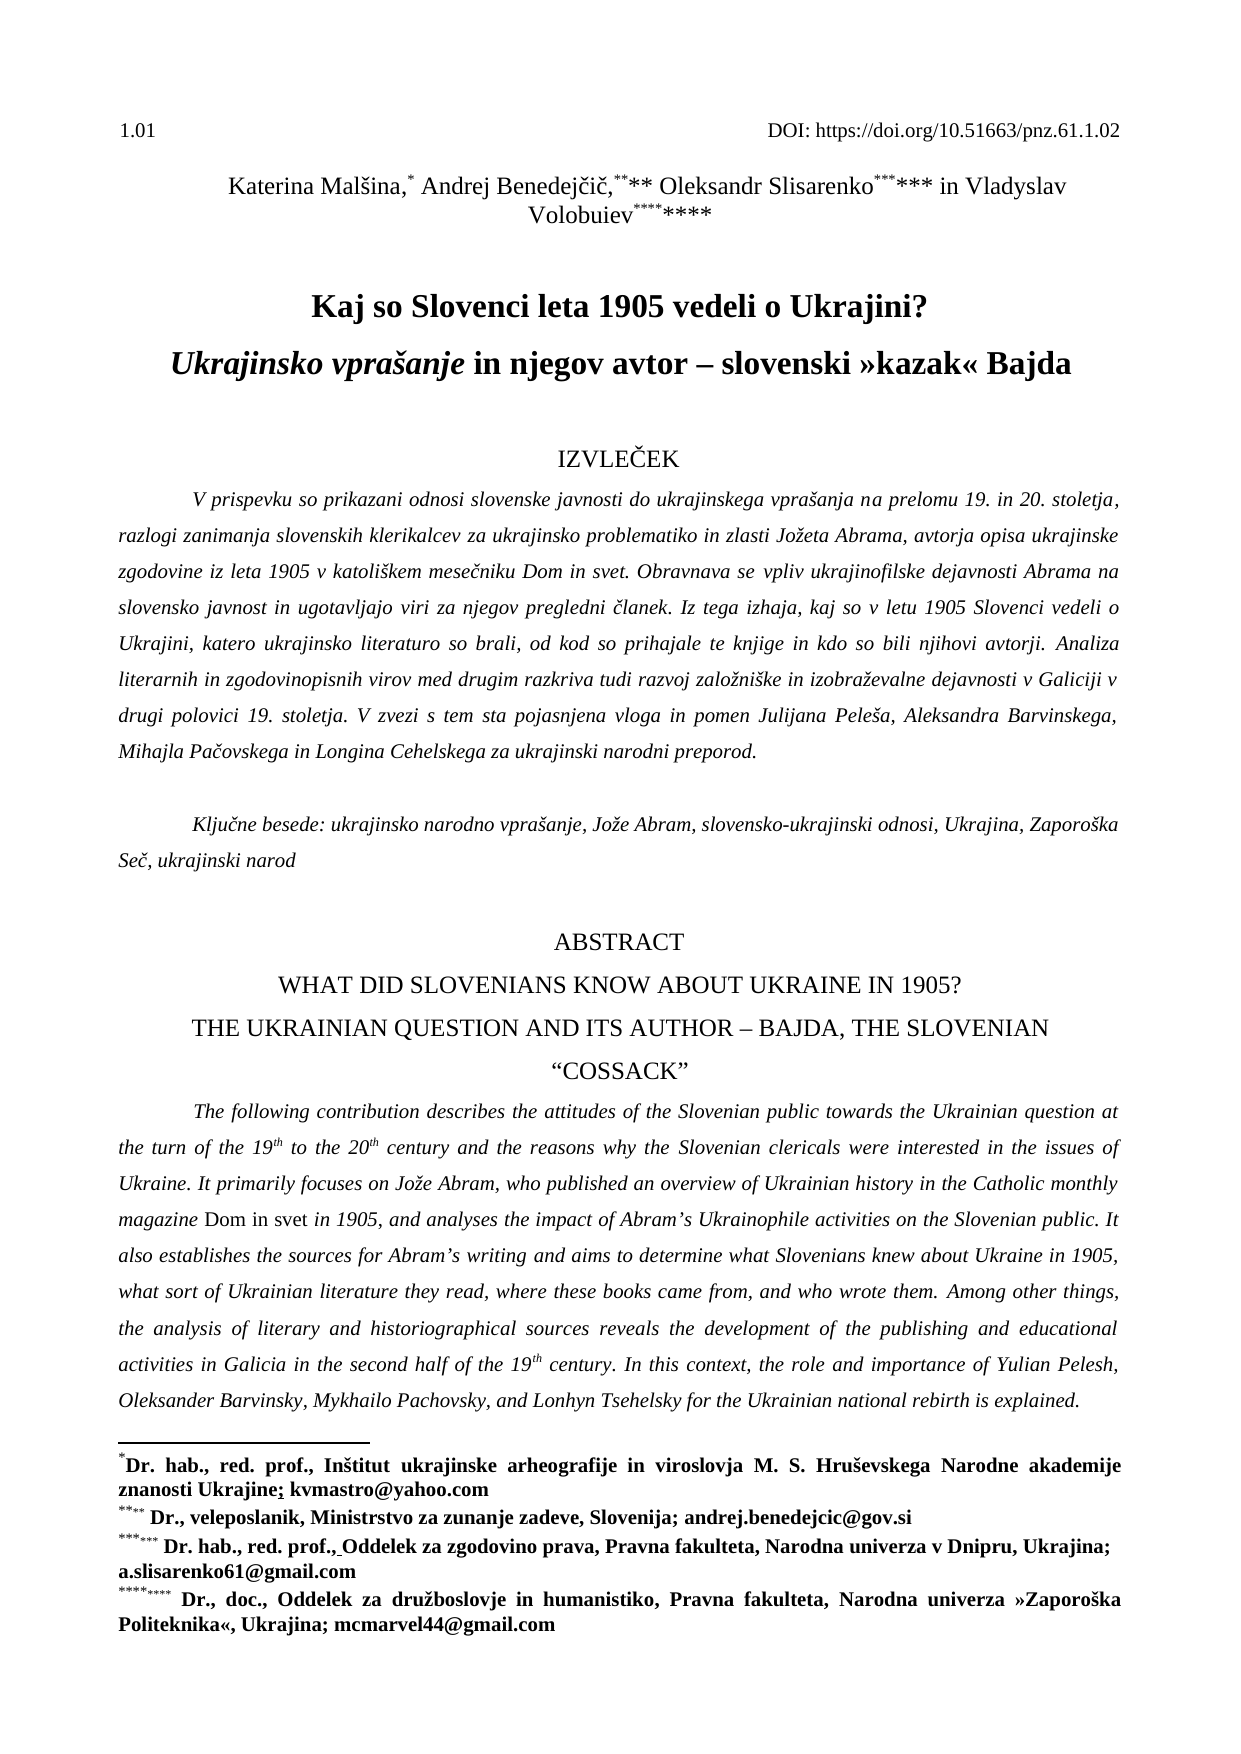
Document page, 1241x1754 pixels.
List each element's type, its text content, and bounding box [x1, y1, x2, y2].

text The following contribution describes the attitudes of the Slovenian public towards the Ukrainian question at the turn of the 19th to the 20th century and the reasons why the Slovenian clericals were interested in the issues of Ukraine. It primarily focuses on Jože Abram, who published an overview of Ukrainian history in the Catholic monthly magazine Dom in svet in 1905, and analyses the impact of Abram’s Ukrainophile activities on the Slovenian public. It also establishes the sources for Abram’s writing and aims to determine what Slovenians knew about Ukraine in 1905, what sort of Ukrainian literature they read, where these books came from, and who wrote them. Among other things, the analysis of literary and historiographical sources reveals the development of the publishing and educational activities in Galicia in the second half of the 19th century. In this context, the role and importance of Yulian Pelesh, Oleksander Barvinsky, Mykhailo Pachovsky, and Lonhyn Tsehelsky for the Ukrainian national rebirth is explained. [118, 1099, 1121, 1412]
text WHAT DID SLOVENIANS KNOW ABOUT UKRAINE IN 1905? [118, 970, 1121, 999]
list DOI: https://doi.org/10.51663/pnz.61.1.02 [118, 118, 815, 142]
text V prispevku so prikazani odnosi slovenske javnosti do ukrajinskega vprašanja na prelomu 19. in 20. stoletja, razlogi zanimanja slovenskih klerikalcev za ukrajinsko problematiko in zlasti Jožeta Abrama, avtorja opisa ukrajinske zgodovine iz leta 1905 v katoliškem mesečniku Dom in svet. Obravnava se vpliv ukrajinofilske dejavnosti Abrama na slovensko javnost in ugotavljajo viri za njegov pregledni članek. Iz tega izhaja, kaj so v letu 1905 Slovenci vedeli o Ukrajini, katero ukrajinsko literaturo so brali, od kod so prihajale te knjige in kdo so bili njihovi avtorji. Analiza literarnih in zgodovinopisnih virov med drugim razkriva tudi razvoj založniške in izobraževalne dejavnosti v Galiciji v drugi polovici 19. stoletja. V zvezi s tem sta pojasnjena vloga in pomen Julijana Peleša, Aleksandra Barvinskega, Mihajla Pačovskega in Longina Cehelskega za ukrajinski narodni preporod. [118, 487, 1121, 763]
text Katerina Malšina,* Andrej Benedejčič,** Oleksandr Slisarenko*** in Vladyslav Volobuiev**** [118, 171, 1121, 228]
text IZVLEČEK [115, 444, 1121, 473]
text THE UKRAINIAN QUESTION AND ITS AUTHOR – BAJDA, THE SLOVENIAN “COSSACK” [118, 1013, 1121, 1085]
text Kaj so Slovenci leta 1905 vedeli o Ukrajini? [118, 286, 1121, 324]
text Ukrajinsko vprašanje in njegov avtor – slovenski »kаzak« Bajda [118, 343, 1121, 382]
text ABSTRACT [117, 927, 1121, 956]
text Ključne besede: ukrajinsko narodno vprašanje, Jože Abram, slovensko-ukrajinski odnosi, Ukrajina, Zaporoška Seč, ukrajinski narod [118, 812, 1121, 872]
